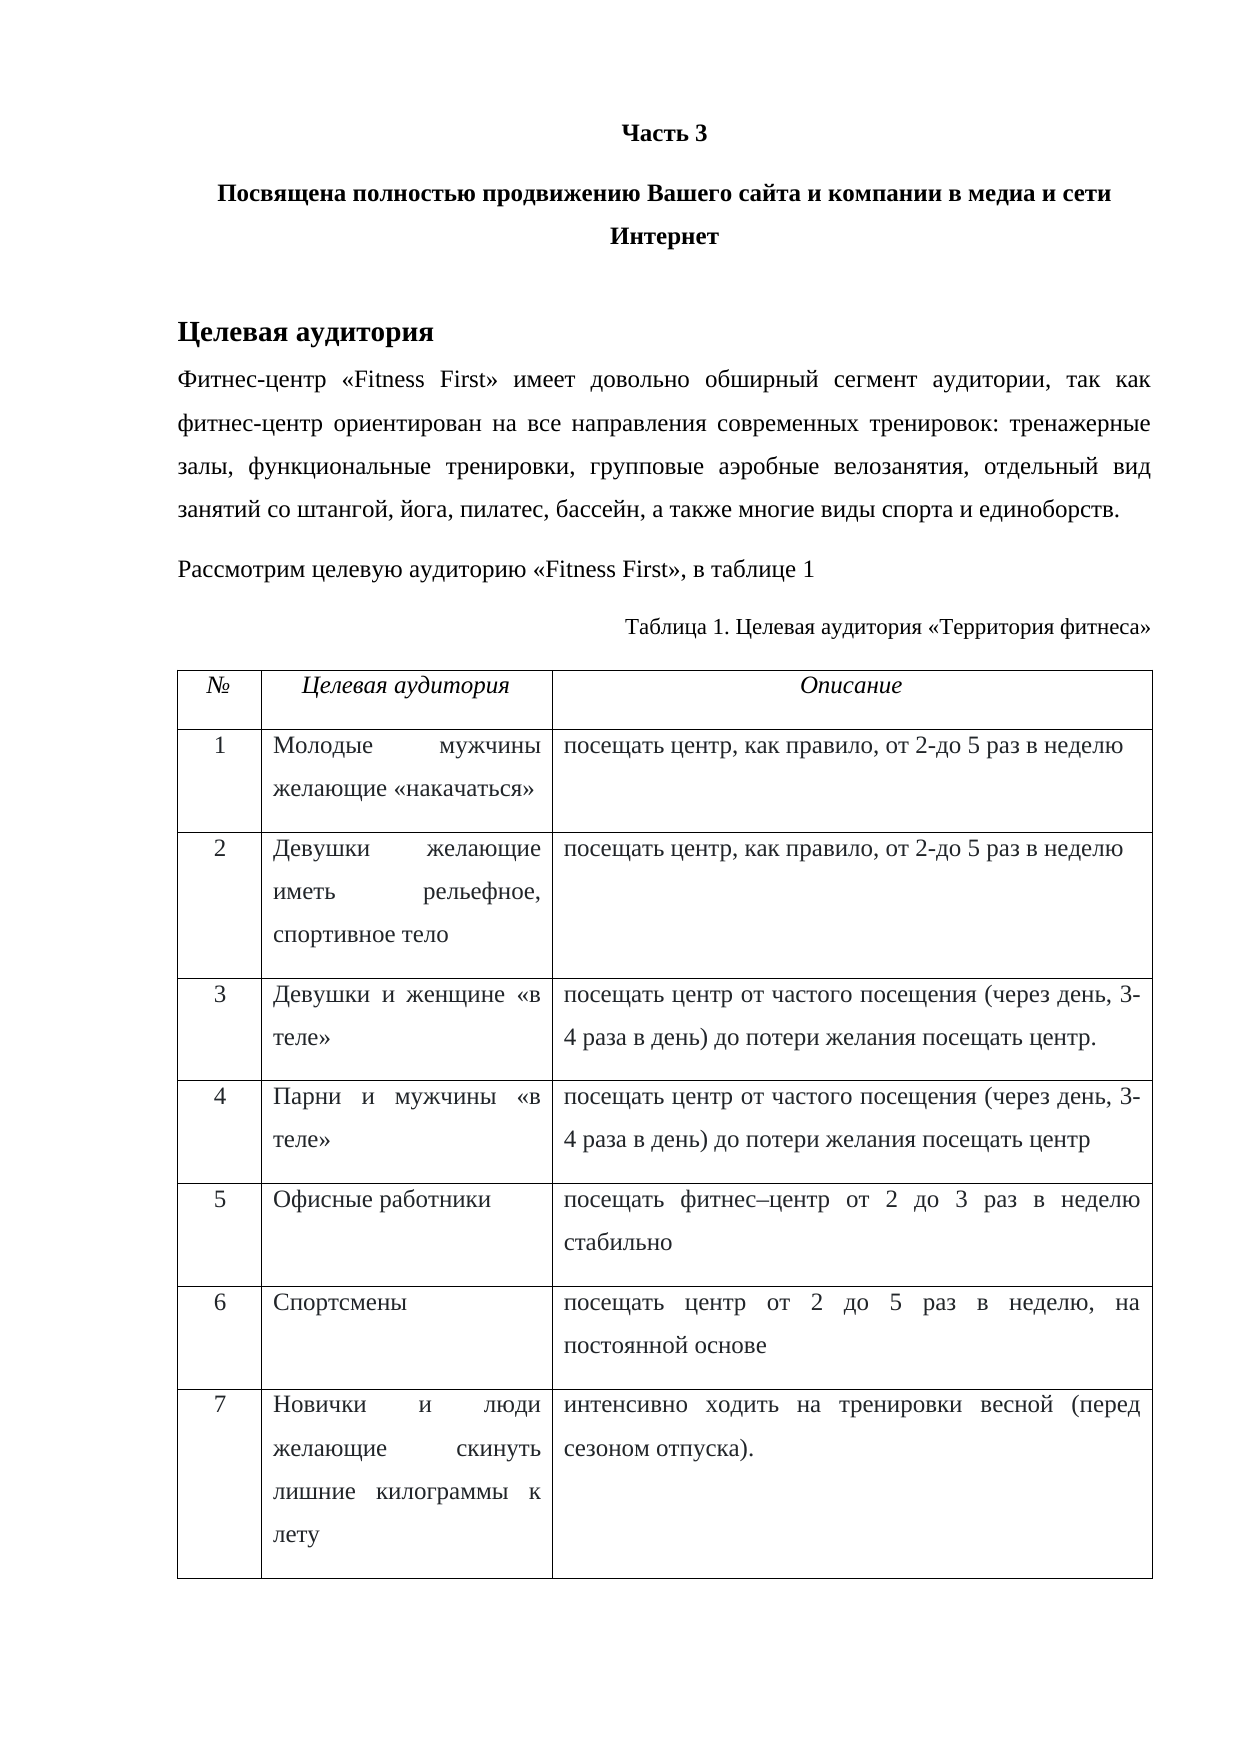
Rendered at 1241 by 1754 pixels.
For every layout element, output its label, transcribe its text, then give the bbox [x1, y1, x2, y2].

table_cell Спортсмены [262, 1287, 552, 1388]
table_cell Молодые мужчины желающие «накачаться» [262, 730, 552, 832]
table_cell 5 [178, 1184, 261, 1286]
table_cell 2 [178, 833, 261, 978]
table_cell интенсивно ходить на тренировки весной (перед сезоном отпуска). [553, 1390, 1152, 1577]
table_cell 7 [178, 1390, 261, 1577]
table_cell 3 [178, 979, 261, 1080]
table_cell Парни и мужчины «в теле» [262, 1081, 552, 1183]
table_cell Новички и люди желающие скинуть лишние килограммы к лету [262, 1390, 552, 1577]
text Фитнес-центр «Fitness First» имеет довольно обширный сегмент аудитории, так как фитнес-центр ориентирован на все направления современных тренировок: тренажерные залы, функциональные тренировки, групповые аэробные велозанятия, отдельный вид занятий со штангой, йога, пилатес, бассейн, а также многие виды спорта и единоборств. [177, 364, 1152, 523]
table_cell посещать центр, как правило, от 2-до 5 раз в неделю [553, 833, 1152, 978]
table_cell 6 [178, 1287, 261, 1388]
title Целевая аудитория [177, 314, 1152, 348]
table_cell Офисные работники [262, 1184, 552, 1286]
text Таблица 1. Целевая аудитория «Территория фитнеса» [177, 613, 1152, 640]
table_cell Девушки желающие иметь рельефное, спортивное тело [262, 833, 552, 978]
table_cell посещать фитнес–центр от 2 до 3 раз в неделю стабильно [553, 1184, 1152, 1286]
table_cell посещать центр от частого посещения (через день, 3-4 раза в день) до потери желания посещать центр [553, 1081, 1152, 1183]
table_cell посещать центр от частого посещения (через день, 3-4 раза в день) до потери желания посещать центр. [553, 979, 1152, 1080]
table_cell 4 [178, 1081, 261, 1183]
table_header Целевая аудитория [262, 671, 552, 729]
table_header № [178, 671, 261, 729]
table_header Описание [553, 671, 1152, 729]
table_cell 1 [178, 730, 261, 832]
table_cell посещать центр, как правило, от 2-до 5 раз в неделю [553, 730, 1152, 832]
table_cell Девушки и женщине «в теле» [262, 979, 552, 1080]
text Часть 3 [177, 118, 1152, 147]
table_cell посещать центр от 2 до 5 раз в неделю, на постоянной основе [553, 1287, 1152, 1388]
text Посвящена полностью продвижению Вашего сайта и компании в медиа и сети Интернет [177, 178, 1152, 250]
text Рассмотрим целевую аудиторию «Fitness First», в таблице 1 [177, 554, 1152, 582]
